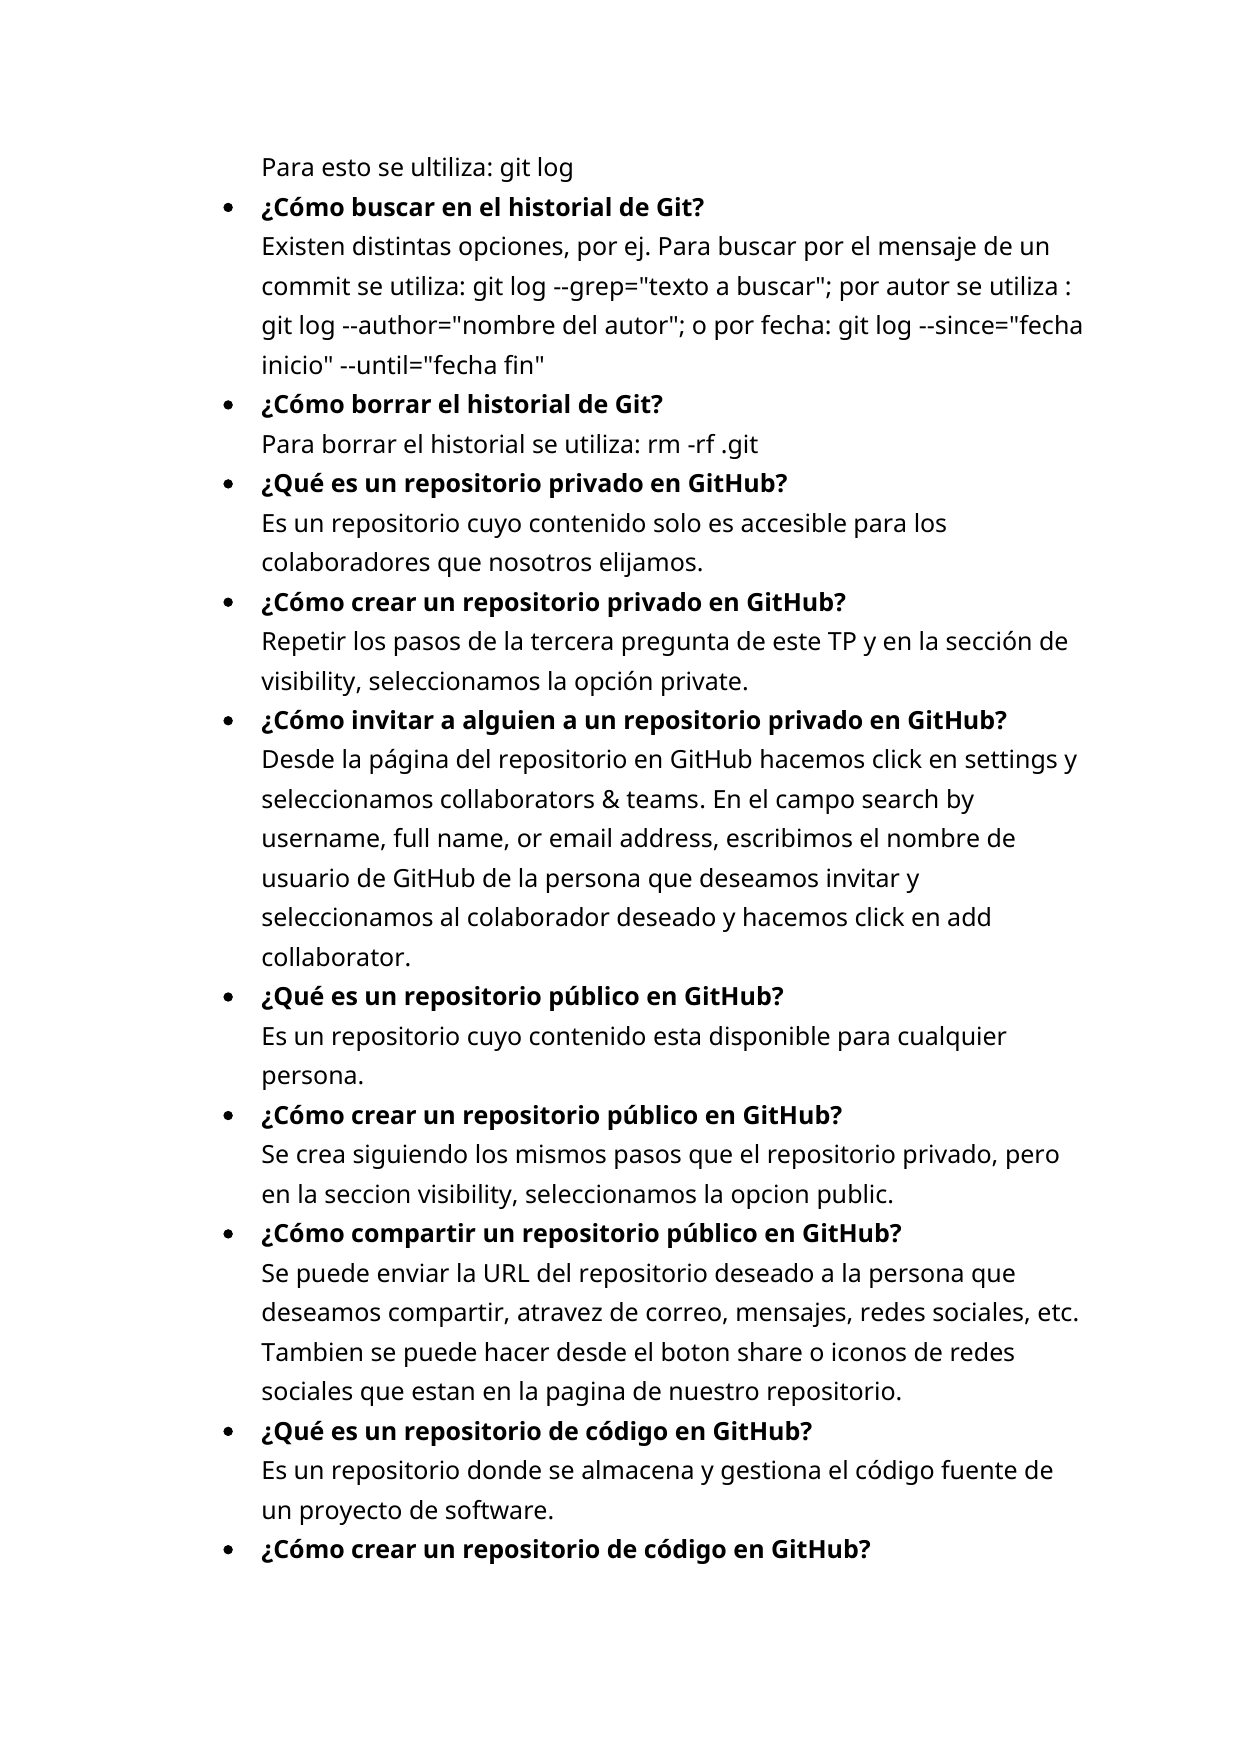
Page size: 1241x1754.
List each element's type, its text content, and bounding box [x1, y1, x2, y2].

list Tambien se puede hacer desde el boton share o iconos de redes sociales que estan en la pagina de nuestro repositorio. [261, 1334, 1090, 1408]
list Desde la página del repositorio en GitHub hacemos click en settings y seleccionamos collaborators & teams. En el campo search by username, full name, or email address, escribimos el nombre de usuario de GitHub de la persona que deseamos invitar y seleccionamos al colaborador deseado y hacemos click en add collaborator. [261, 742, 1090, 974]
list ¿Cómo crear un repositorio privado en GitHub? [224, 584, 1090, 618]
list ¿Cómo compartir un repositorio público en GitHub? [224, 1216, 1090, 1250]
list Se puede enviar la URL del repositorio deseado a la persona que deseamos compartir, atravez de correo, mensajes, redes sociales, etc. [261, 1255, 1090, 1329]
list ¿Qué es un repositorio de código en GitHub? [224, 1413, 1090, 1447]
list Repetir los pasos de la tercera pregunta de este TP y en la sección de visibility, seleccionamos la opción private. [261, 624, 1090, 697]
list Es un repositorio donde se almacena y gestiona el código fuente de un proyecto de software. [261, 1453, 1090, 1526]
list ¿Cómo crear un repositorio público en GitHub? [224, 1097, 1090, 1132]
list Para esto se ultiliza: git log [261, 150, 1090, 184]
list ¿Qué es un repositorio privado en GitHub? [224, 466, 1090, 500]
list ¿Cómo buscar en el historial de Git? [224, 189, 1090, 223]
list Es un repositorio cuyo contenido esta disponible para cualquier persona. [261, 1018, 1090, 1092]
list Para borrar el historial se utiliza: rm -rf .git [261, 426, 1090, 460]
list Se crea siguiendo los mismos pasos que el repositorio privado, pero en la seccion visibility, seleccionamos la opcion public. [261, 1137, 1090, 1211]
list ¿Cómo borrar el historial de Git? [224, 387, 1090, 421]
list ¿Cómo invitar a alguien a un repositorio privado en GitHub? [224, 703, 1090, 737]
list ¿Cómo crear un repositorio de código en GitHub? [224, 1532, 1090, 1566]
list ¿Qué es un repositorio público en GitHub? [224, 979, 1090, 1013]
list Existen distintas opciones, por ej. Para buscar por el mensaje de un commit se utiliza: git log --grep="texto a buscar"; por autor se utiliza : git log --author="nombre del autor"; o por fecha: git log --since="fecha inicio" --until="fecha fin" [261, 229, 1090, 381]
list Es un repositorio cuyo contenido solo es accesible para los colaboradores que nosotros elijamos. [261, 505, 1090, 579]
